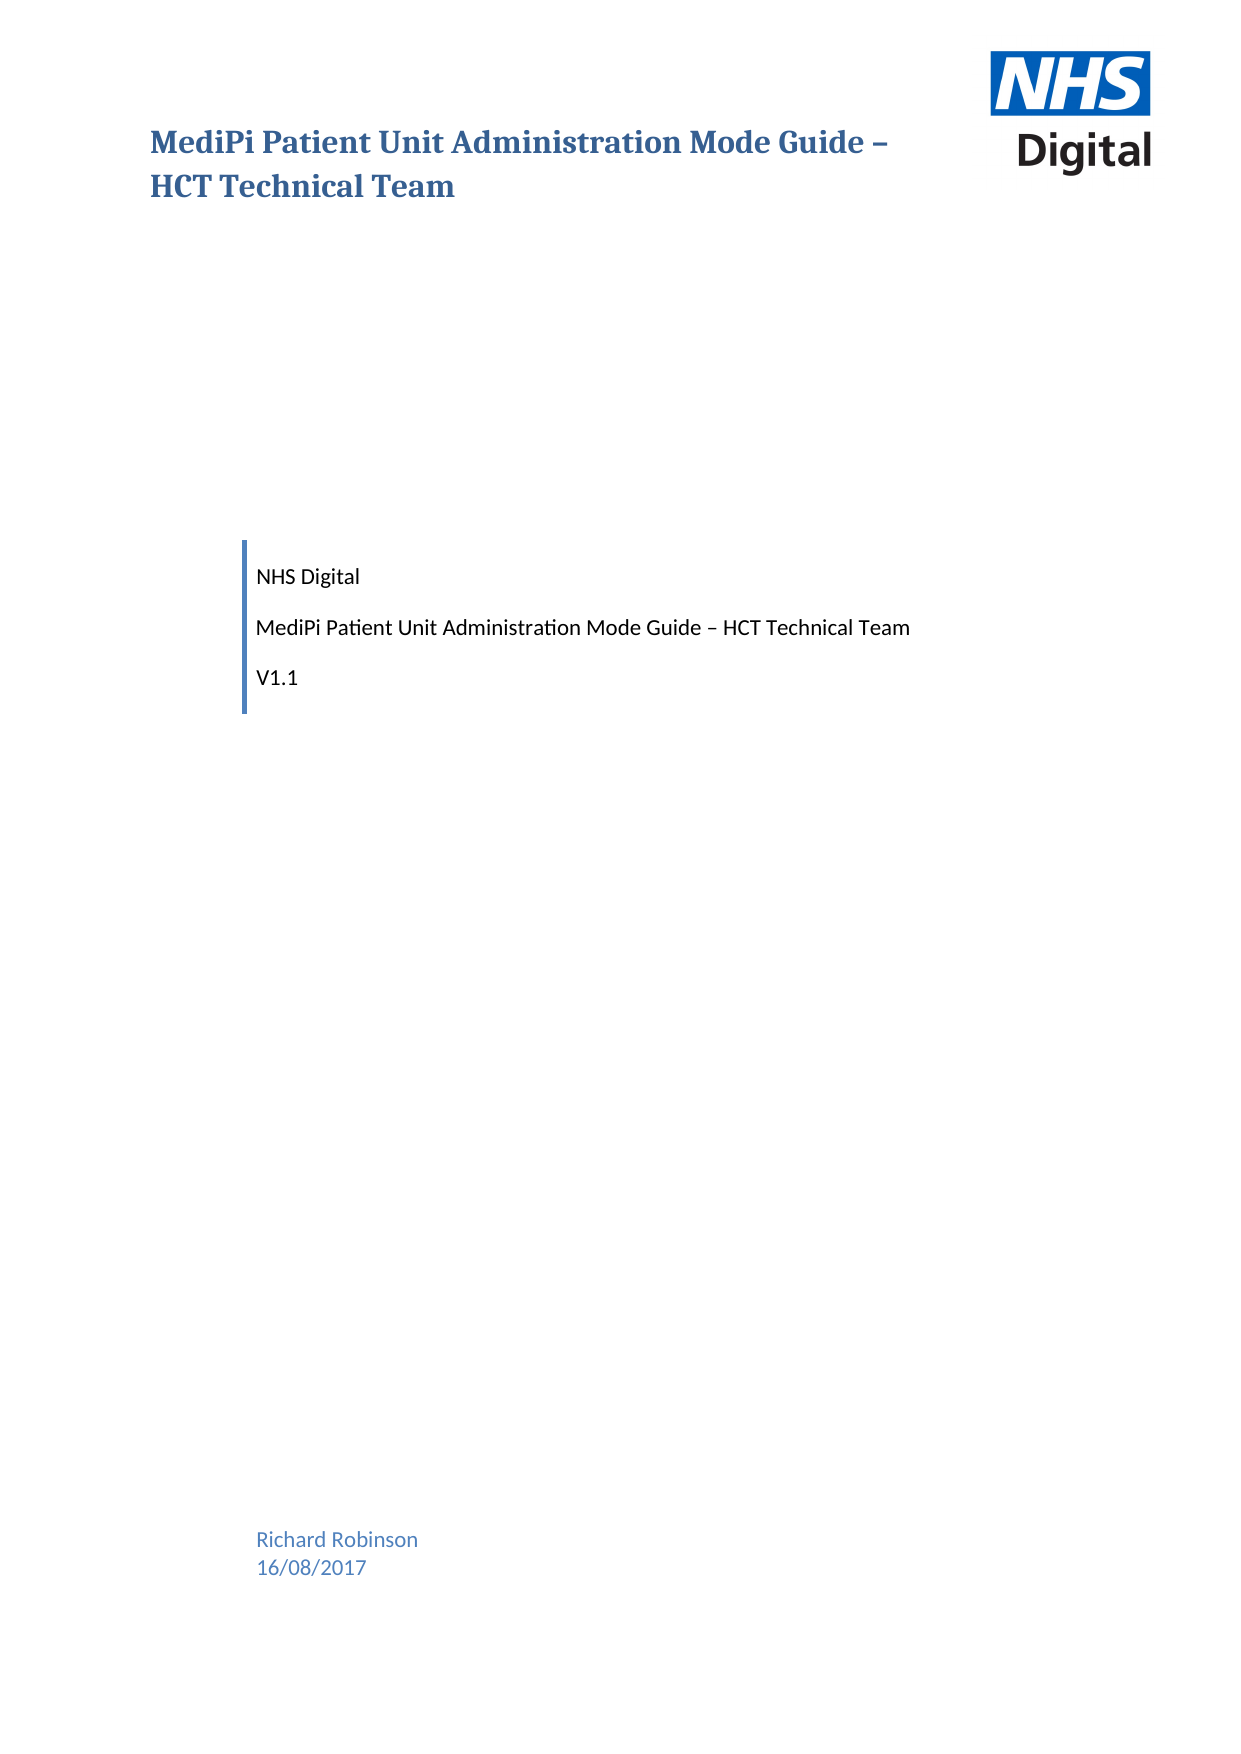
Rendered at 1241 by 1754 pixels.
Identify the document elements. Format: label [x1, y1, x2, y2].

picture [971, 35, 1166, 189]
